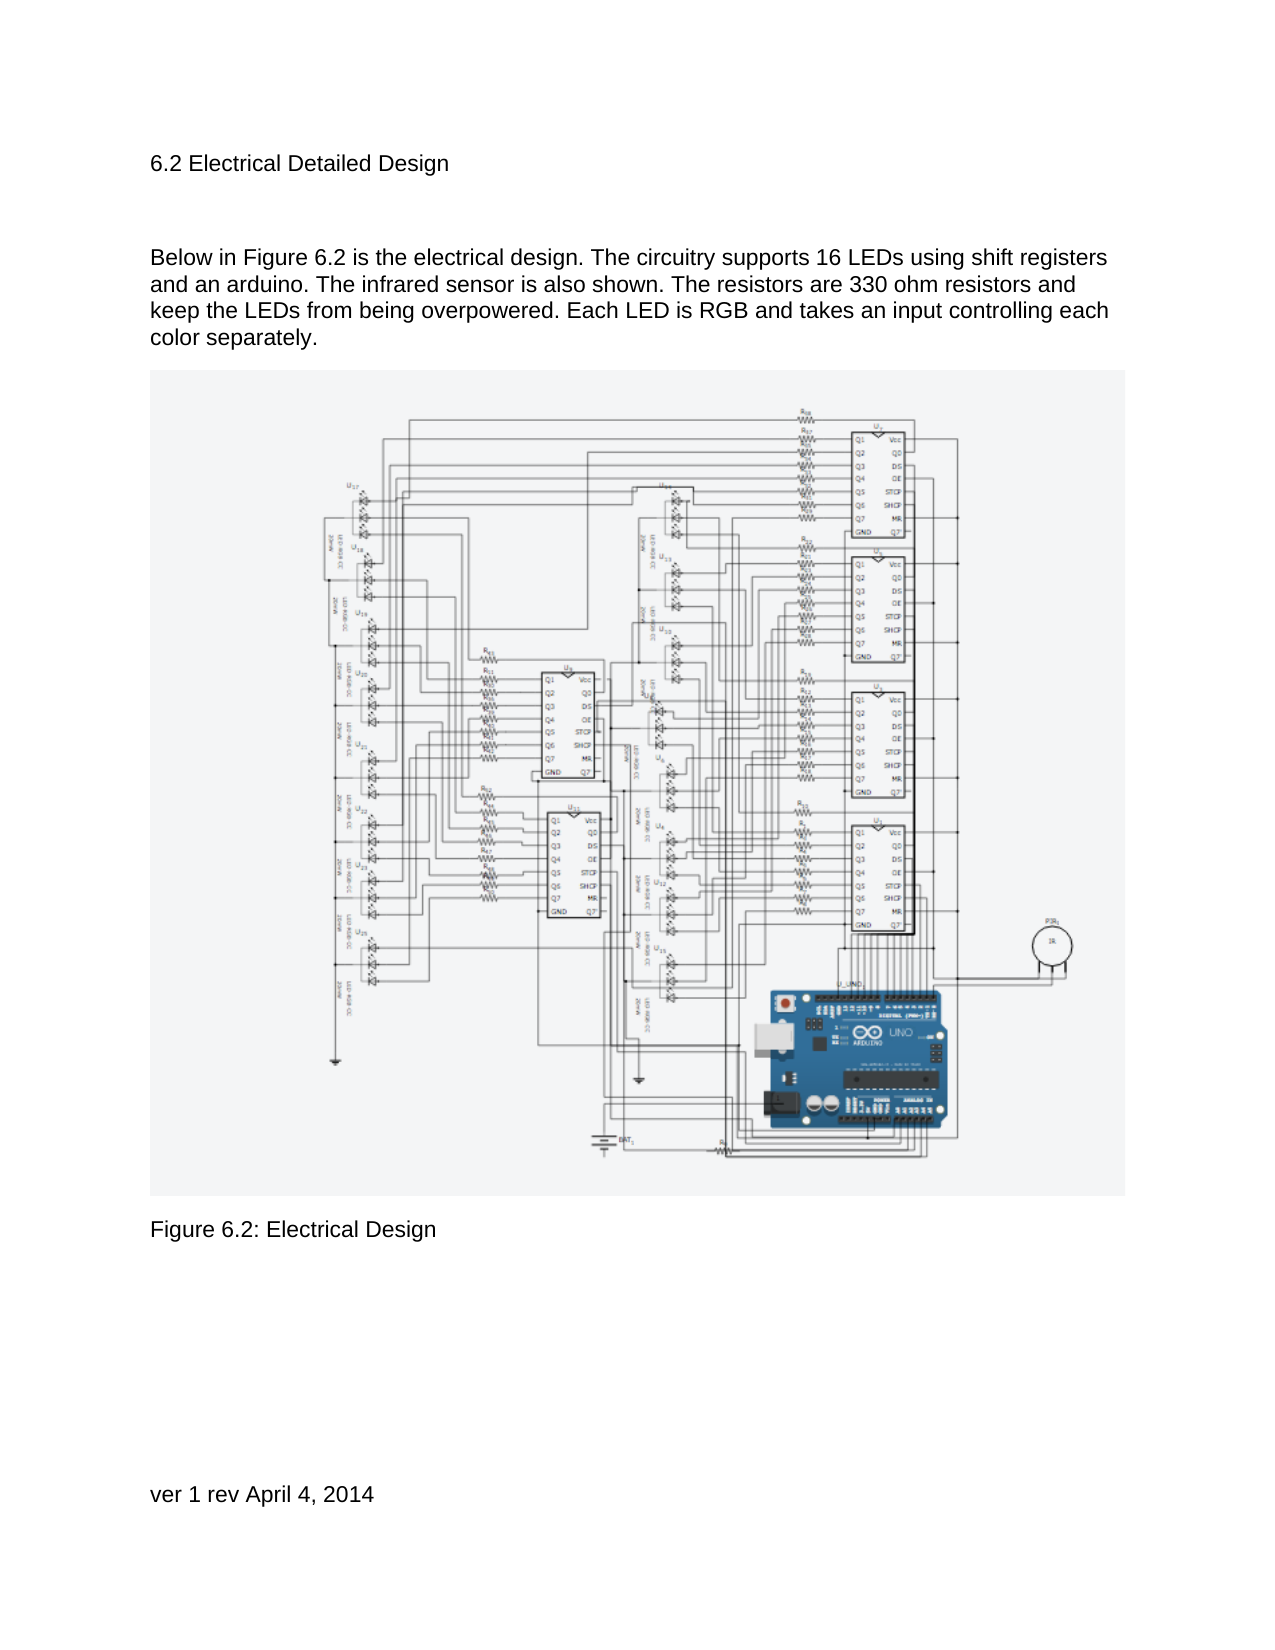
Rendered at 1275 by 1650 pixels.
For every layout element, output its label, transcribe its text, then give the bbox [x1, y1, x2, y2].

text Below in Figure 6.2 is the electrical design. The circuitry supports 16 LEDs using shift registers and an arduino. The infrared sensor is also shown. The resistors are 330 ohm resistors and keep the LEDs from being overpowered. Each LED is RGB and takes an input controlling each color separately. [150, 244, 1125, 350]
text 6.2 Electrical Detailed Design [150, 150, 1125, 176]
text Figure 6.2: Electrical Design [150, 1216, 1125, 1243]
picture [150, 370, 1125, 1196]
